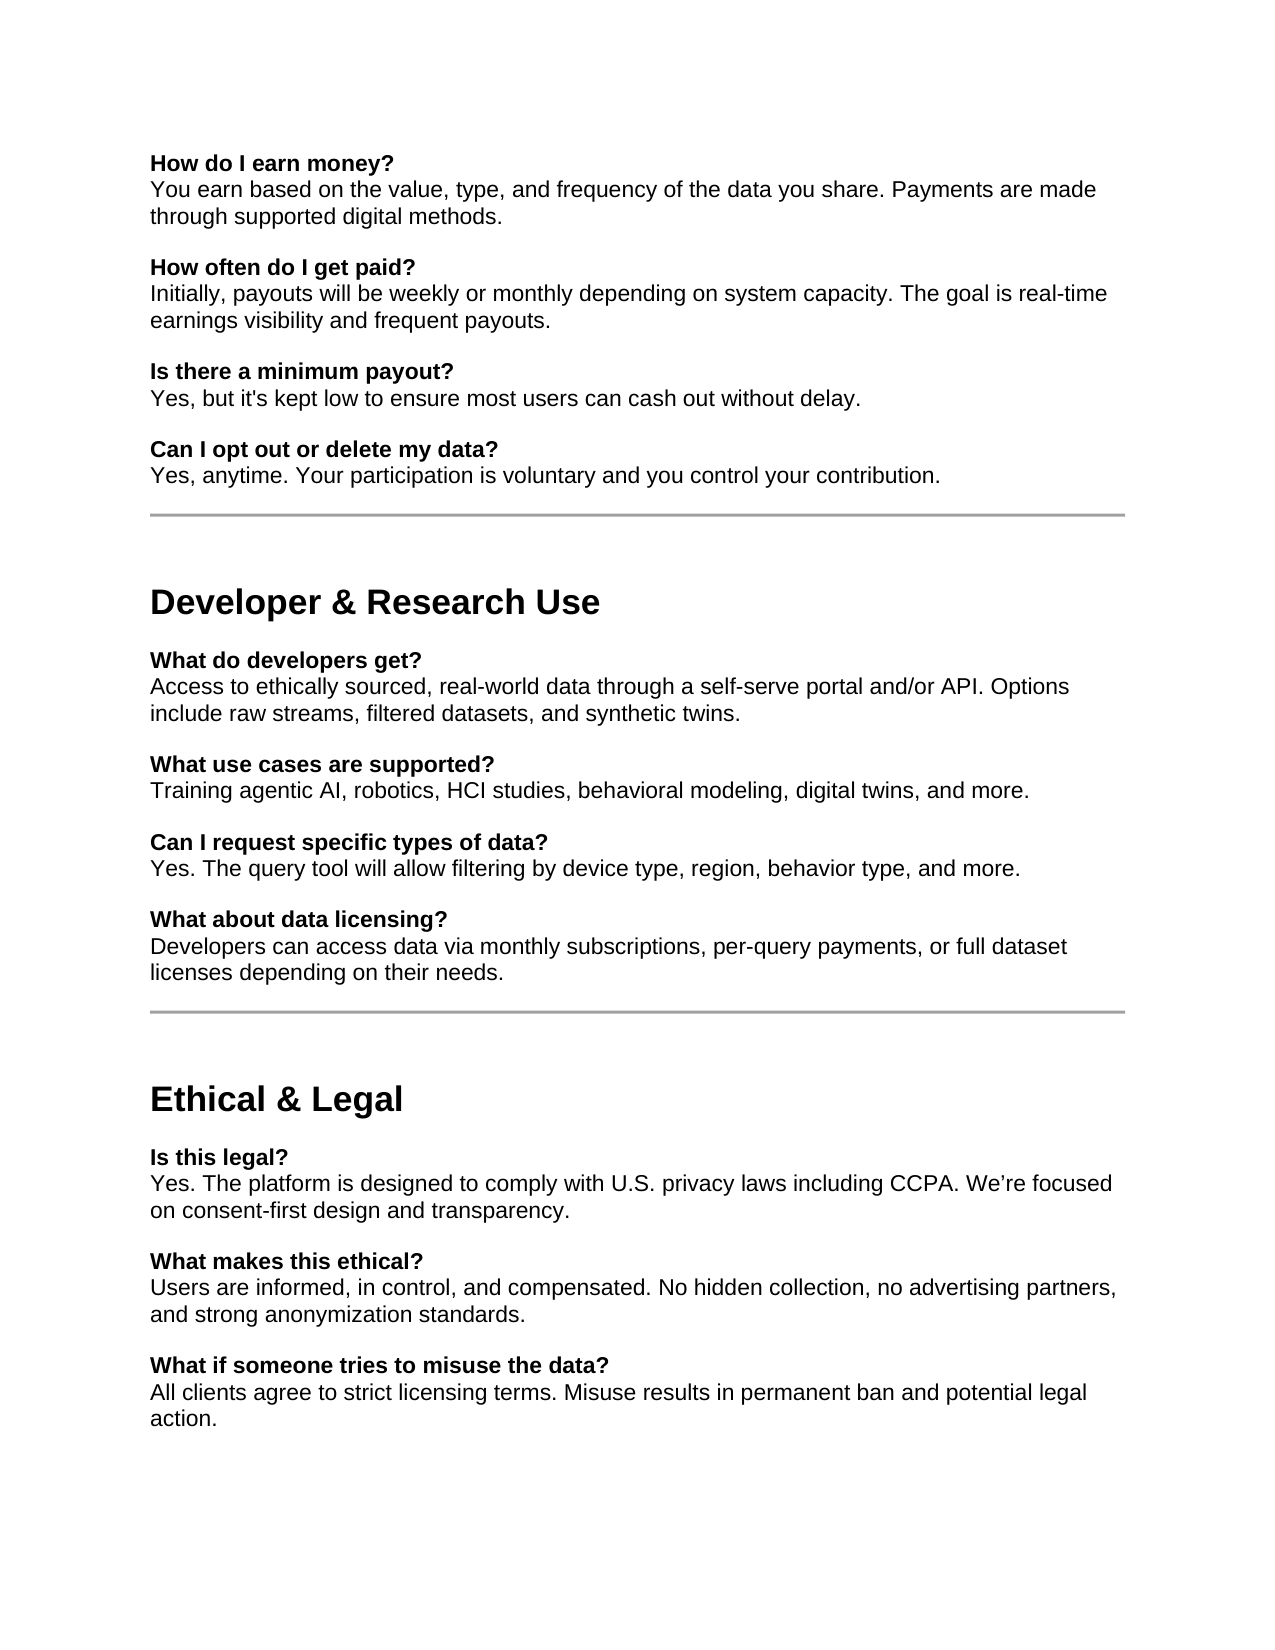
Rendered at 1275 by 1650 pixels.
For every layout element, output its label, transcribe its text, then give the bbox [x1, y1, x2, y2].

text What if someone tries to misuse the data? All clients agree to strict licensing terms. Misuse results in permanent ban and potential legal action. [150, 1352, 1125, 1431]
text How often do I get paid? Initially, payouts will be weekly or monthly depending on system capacity. The goal is real-time earnings visibility and frequent payouts. [150, 254, 1125, 333]
text How do I earn money? You earn based on the value, type, and frequency of the data you share. Payments are made through supported digital methods. [150, 150, 1125, 229]
subtitle Ethical & Legal [150, 1078, 1125, 1119]
text Is this legal? Yes. The platform is designed to comply with U.S. privacy laws including CCPA. We’re focused on consent-first design and transparency. [150, 1144, 1125, 1223]
text What do developers get? Access to ethically sourced, real-world data through a self-serve portal and/or API. Options include raw streams, filtered datasets, and synthetic twins. [150, 647, 1125, 726]
text Is there a minimum payout? Yes, but it's kept low to ensure most users can cash out without delay. [150, 358, 1125, 411]
text Can I opt out or delete my data? Yes, anytime. Your participation is voluntary and you control your contribution. [150, 436, 1125, 488]
subtitle Developer & Research Use [150, 581, 1125, 622]
text What makes this ethical? Users are informed, in control, and compensated. No hidden collection, no advertising partners, and strong anonymization standards. [150, 1248, 1125, 1327]
text Can I request specific types of data? Yes. The query tool will allow filtering by device type, region, behavior type, and more. [150, 829, 1125, 881]
text What use cases are supported? Training agentic AI, robotics, HCI studies, behavioral modeling, digital twins, and more. [150, 751, 1125, 804]
text What about data licensing? Developers can access data via monthly subscriptions, per-query payments, or full dataset licenses depending on their needs. [150, 906, 1125, 986]
